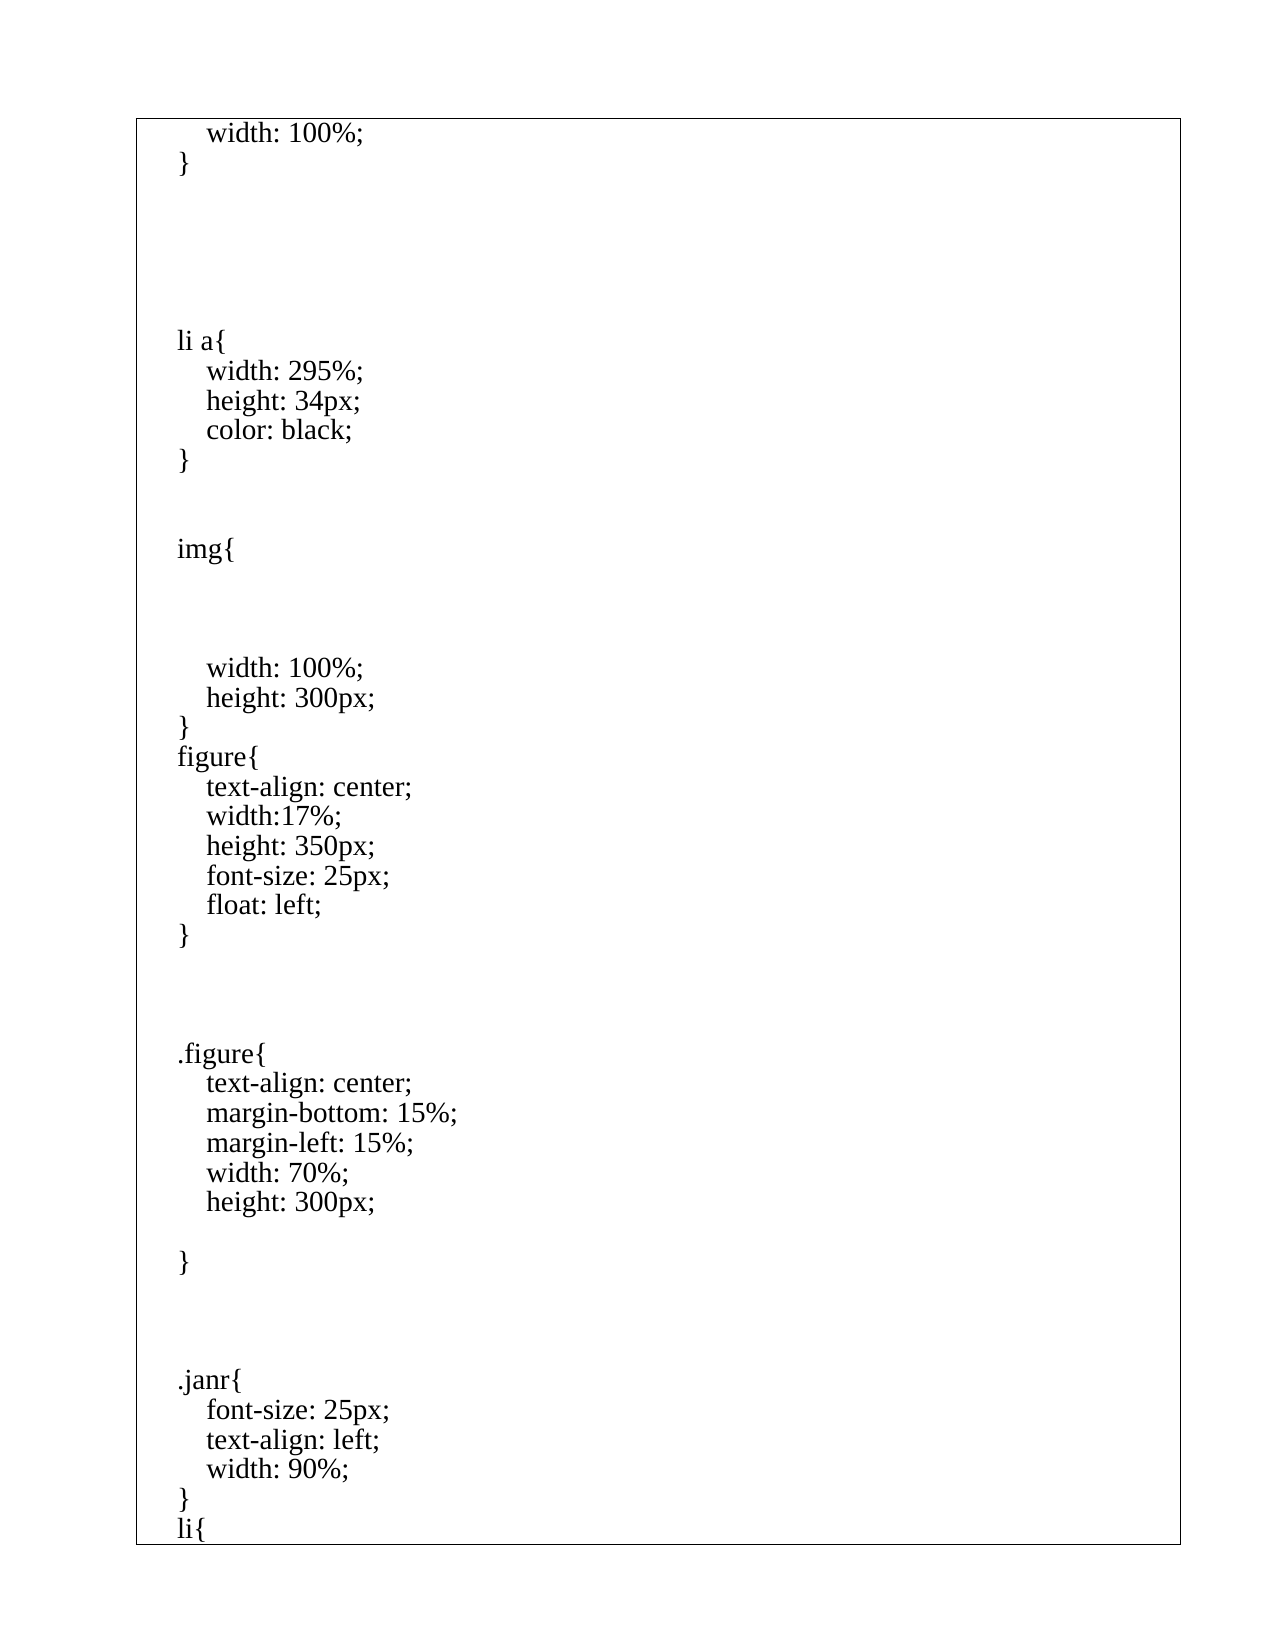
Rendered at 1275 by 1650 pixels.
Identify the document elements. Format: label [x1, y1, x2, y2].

table_header [137, 119, 1180, 1544]
